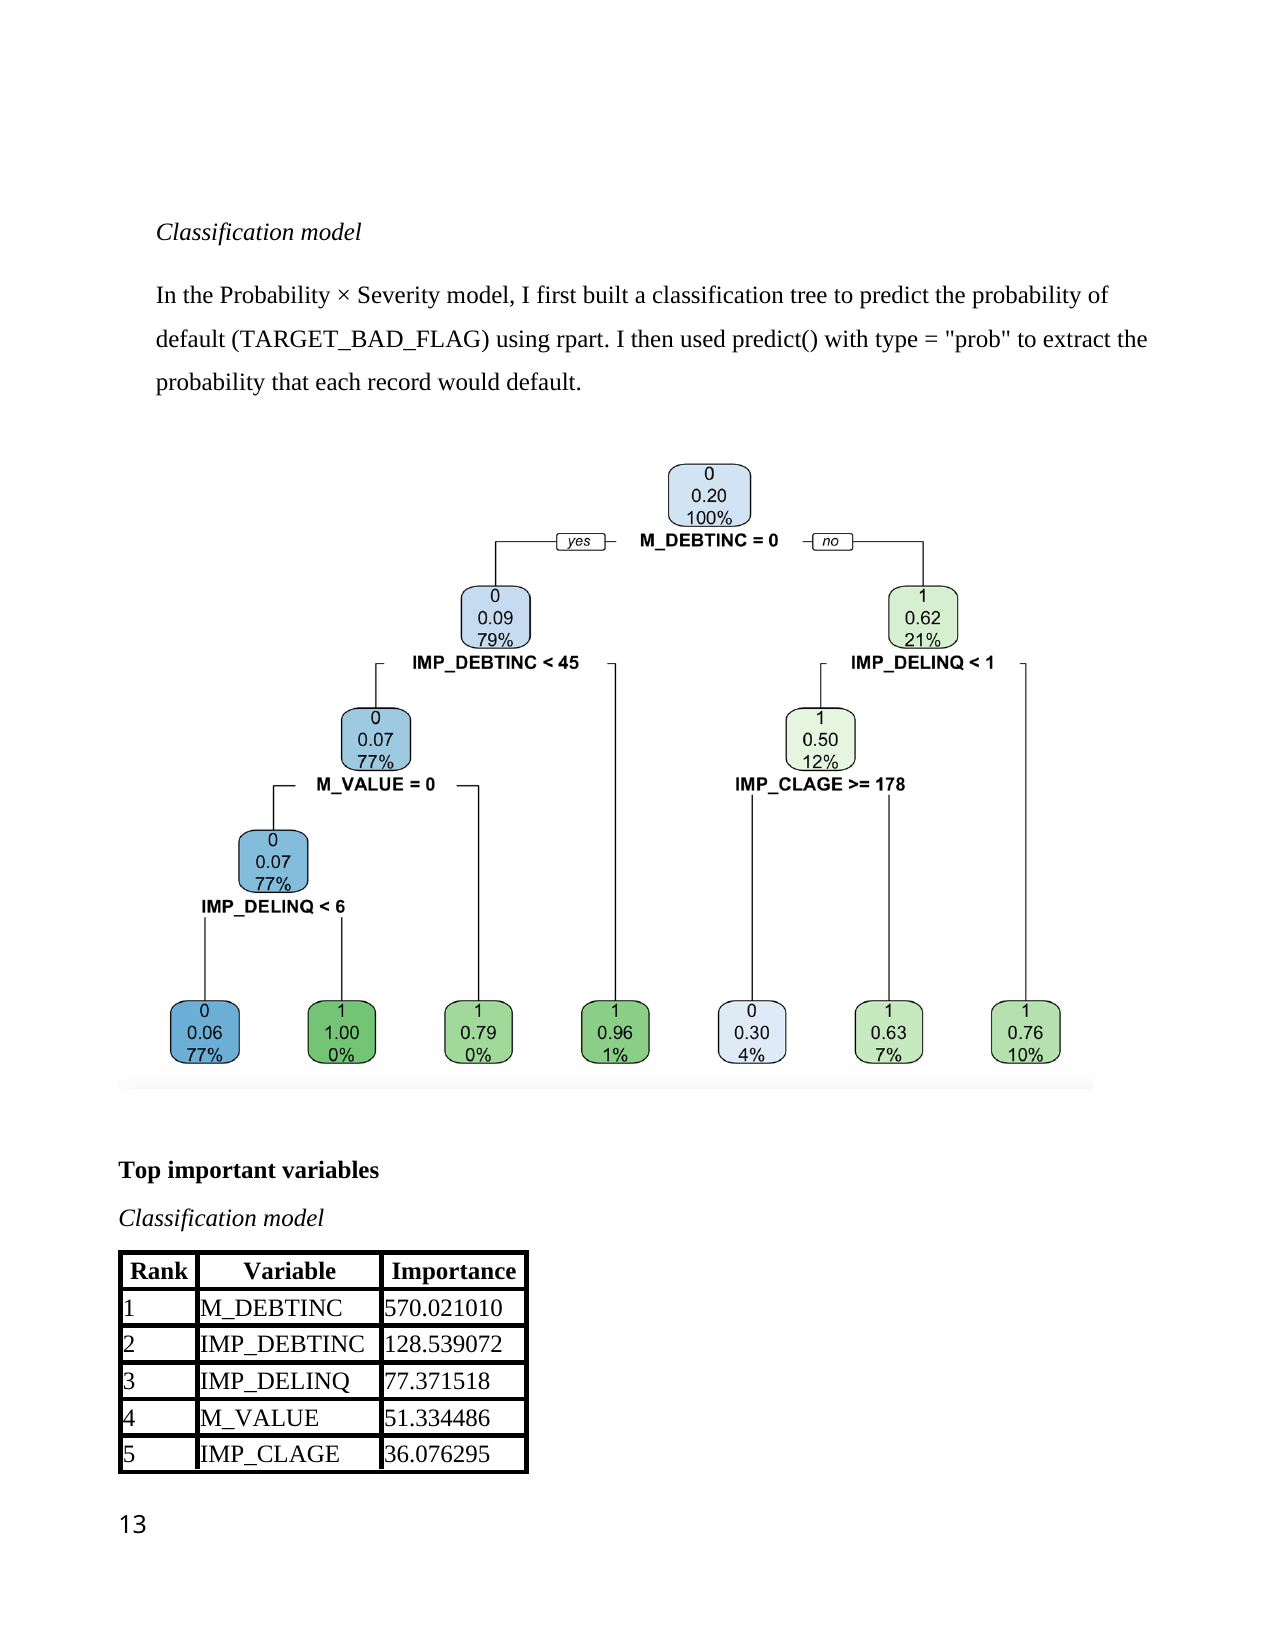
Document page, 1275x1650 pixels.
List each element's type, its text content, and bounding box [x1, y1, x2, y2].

text Top important variables [118, 1155, 1157, 1184]
table_cell 1 [123, 1291, 195, 1323]
table_cell 570.021010 [384, 1291, 524, 1323]
table_cell IMP_CLAGE [200, 1438, 379, 1469]
table_cell 4 [123, 1401, 195, 1433]
table_cell 77.371518 [384, 1365, 524, 1396]
table_cell 51.334486 [384, 1401, 524, 1433]
table_cell 5 [123, 1438, 195, 1469]
table_cell M_VALUE [200, 1401, 379, 1433]
text Classification model [156, 217, 1157, 245]
text In the Probability × Severity model, I first built a classification tree to predict the probability of default (TARGET_BAD_FLAG) using rpart. I then used predict() with type = "prob" to extract the probability that each record would default. [156, 281, 1157, 396]
table_header Variable [200, 1255, 379, 1287]
table_cell 2 [123, 1328, 195, 1360]
picture [118, 430, 1094, 1089]
table_cell 3 [123, 1365, 195, 1396]
table_cell 128.539072 [384, 1328, 524, 1360]
table_header Rank [123, 1255, 195, 1287]
table_header Importance [384, 1255, 524, 1287]
table_cell IMP_DELINQ [200, 1365, 379, 1396]
table_cell M_DEBTINC [200, 1291, 379, 1323]
text Classification model [118, 1203, 1157, 1231]
table_cell 36.076295 [384, 1438, 524, 1469]
table_cell IMP_DEBTINC [200, 1328, 379, 1360]
